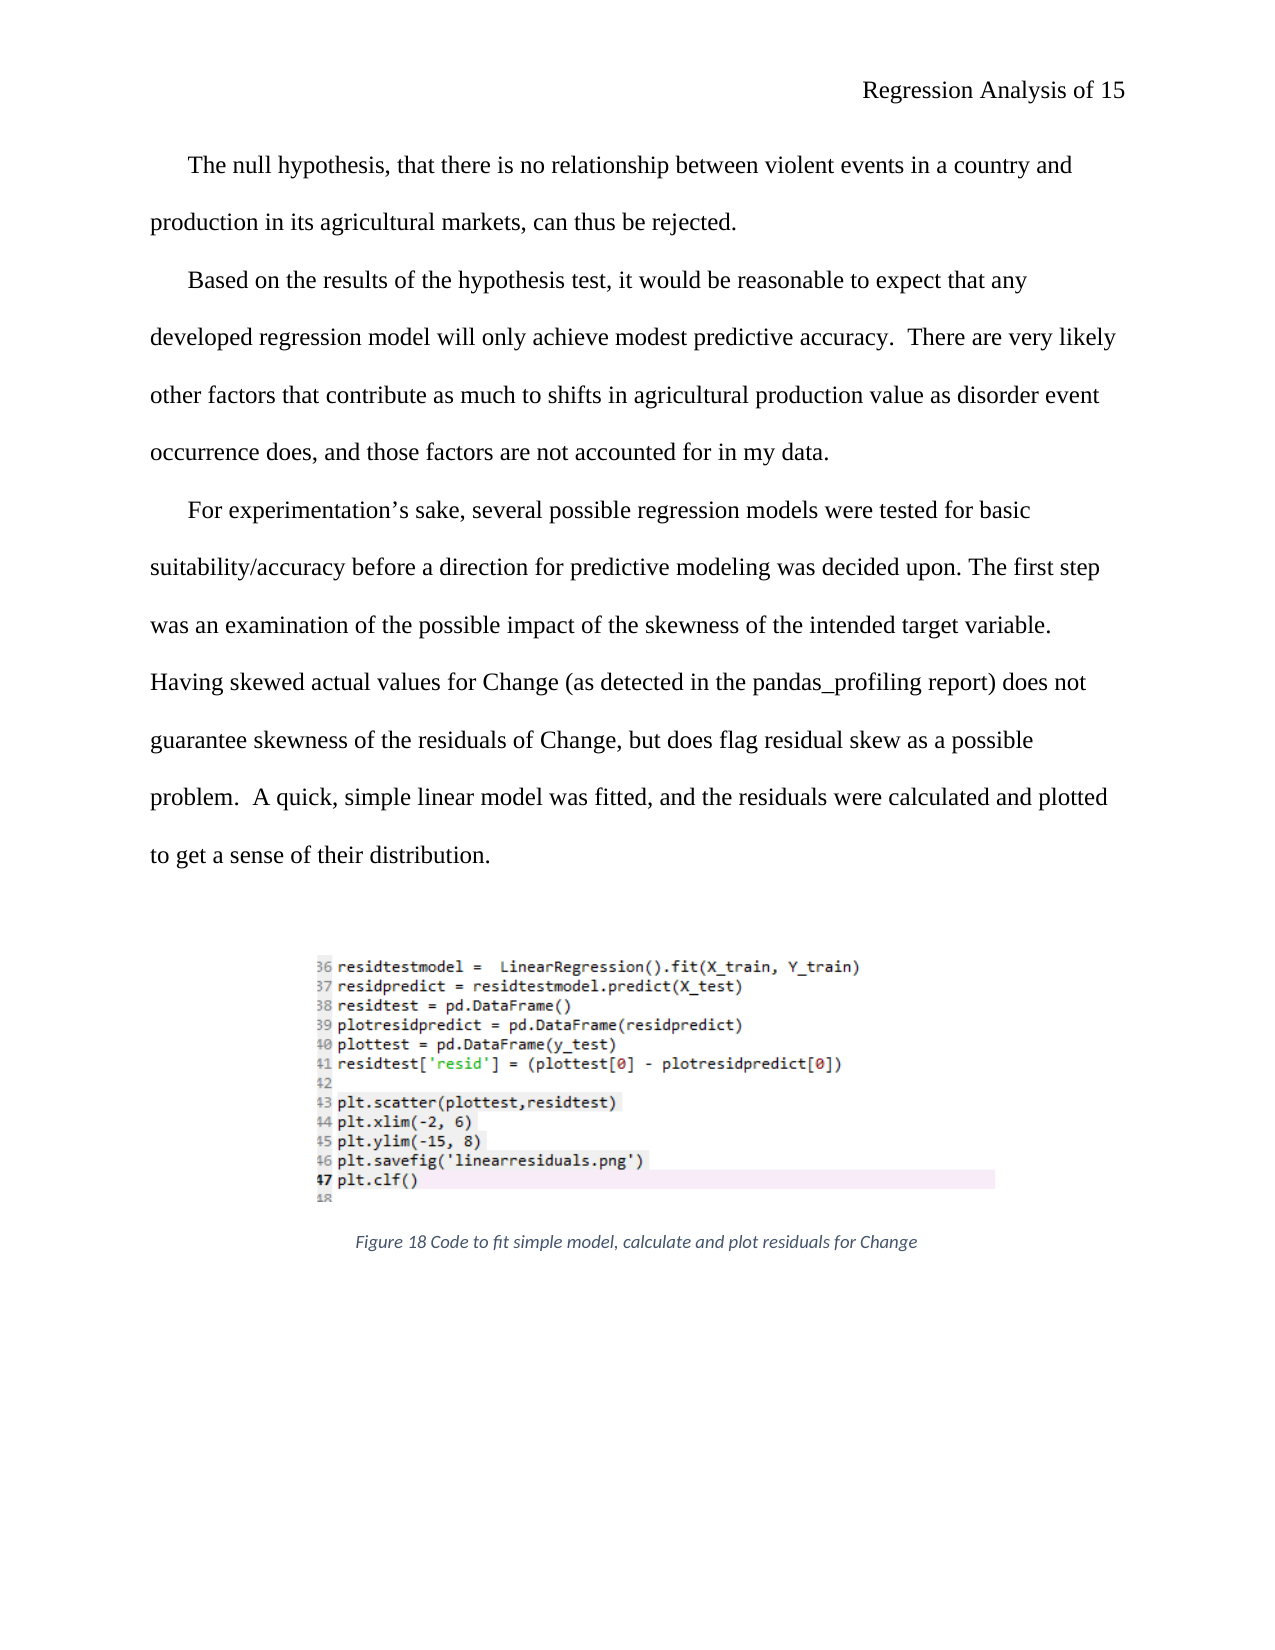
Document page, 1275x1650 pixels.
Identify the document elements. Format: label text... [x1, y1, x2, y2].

text Figure 18 Code to fit simple model, calculate and plot residuals for Change [150, 1231, 1125, 1253]
text Based on the results of the hypothesis test, it would be reasonable to expect that any developed regression model will only achieve modest predictive accuracy. There are very likely other factors that contribute as much to shifts in agricultural production value as disorder event occurrence does, and those factors are not accounted for in my data. [150, 265, 1125, 466]
text The null hypothesis, that there is no relationship between violent events in a country and production in its agricultural markets, can thus be rejected. [150, 150, 1125, 236]
picture [317, 955, 996, 1202]
text For experimentation’s sake, several possible regression models were tested for basic suitability/accuracy before a direction for predictive modeling was decided upon. The first step was an examination of the possible impact of the skewness of the intended target variable. Having skewed actual values for Change (as detected in the pandas_profiling report) does not guarantee skewness of the residuals of Change, but does flag residual skew as a possible problem. A quick, simple linear model was fitted, and the residuals were calculated and plotted to get a sense of their distribution. [150, 495, 1125, 869]
